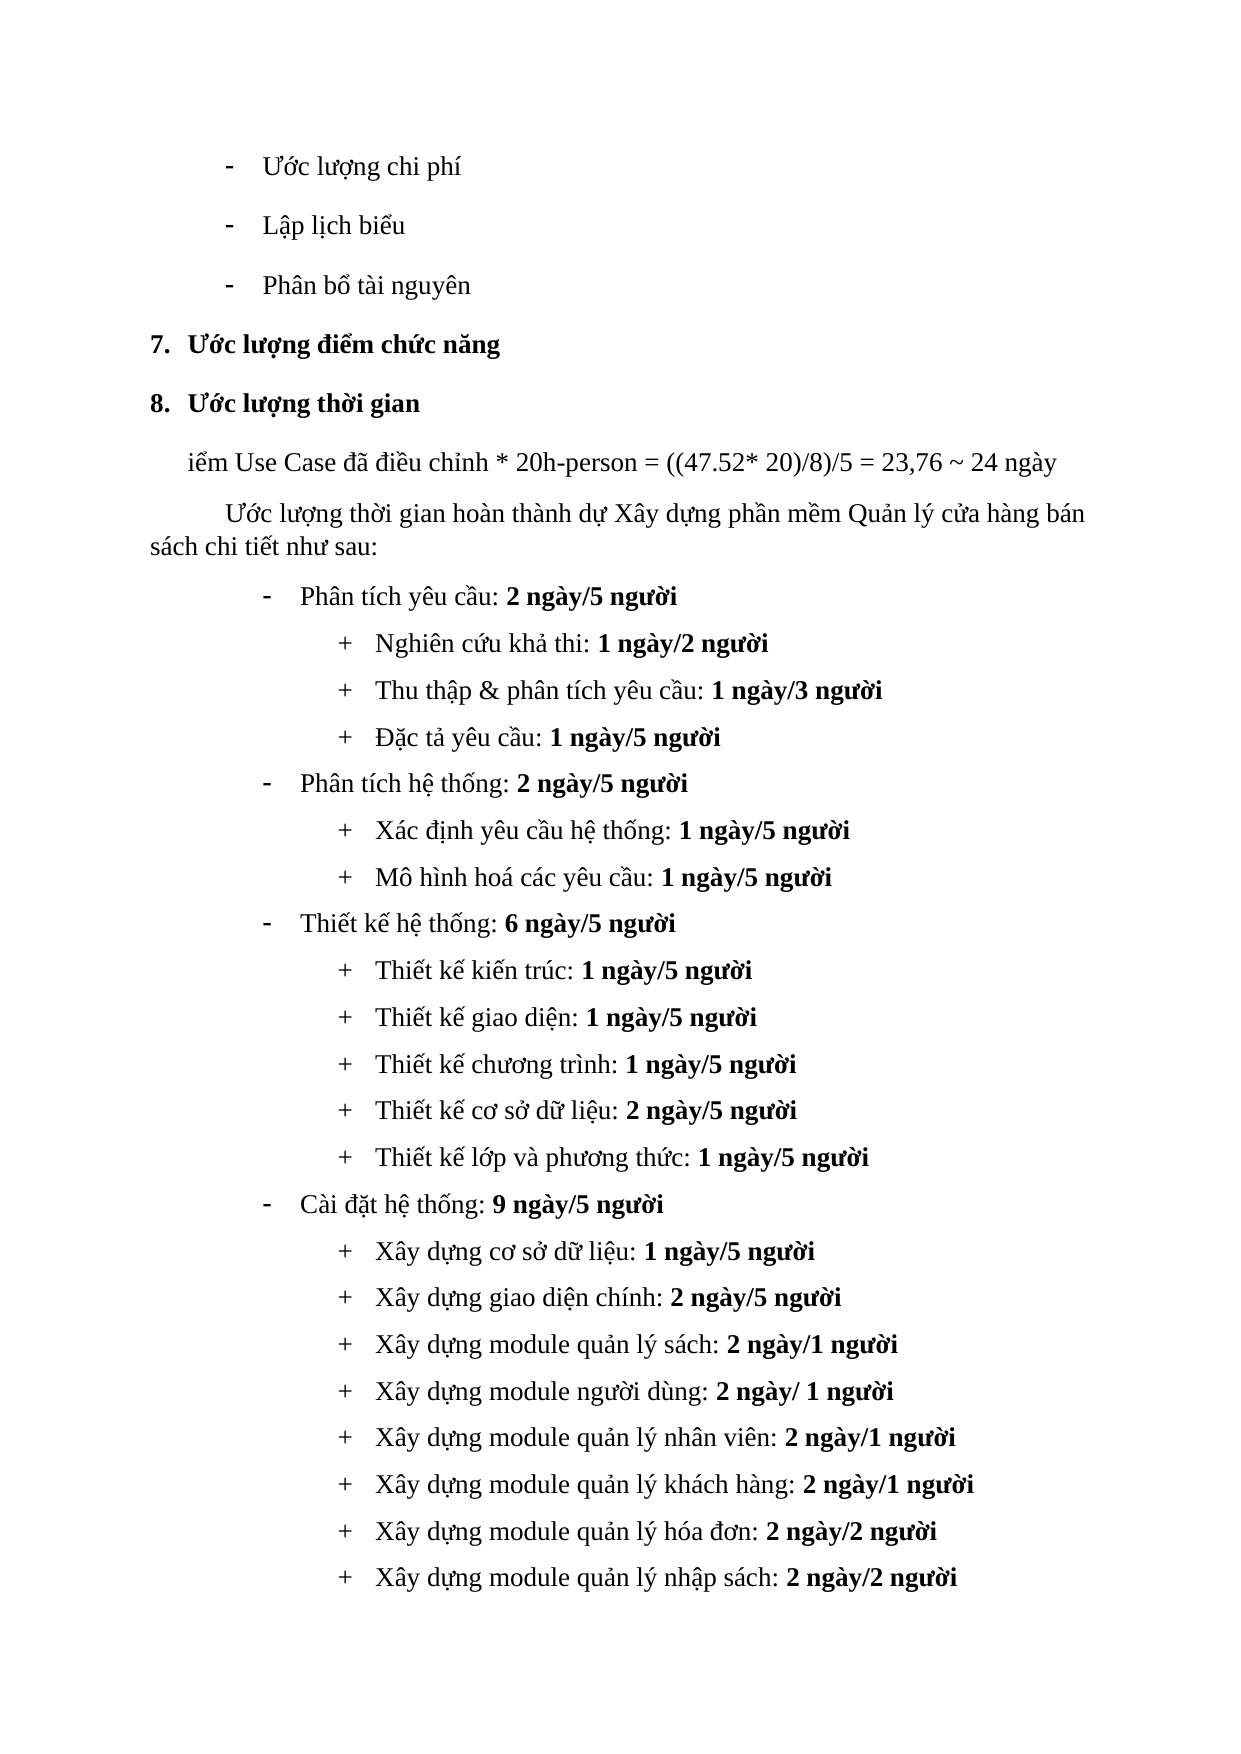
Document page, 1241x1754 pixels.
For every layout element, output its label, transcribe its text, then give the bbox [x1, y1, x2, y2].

list Thiết kế chương trình: 1 ngày/5 người [337, 1048, 1090, 1079]
list Lập lịch biểu [225, 209, 1090, 241]
list Cài đặt hệ thống: 9 ngày/5 người [262, 1188, 1090, 1219]
list Xây dựng module quản lý khách hàng: 2 ngày/1 người [337, 1468, 1090, 1499]
list Phân tích hệ thống: 2 ngày/5 người [262, 767, 1090, 798]
list Xây dựng module quản lý sách: 2 ngày/1 người [337, 1328, 1090, 1359]
text Ước lượng thời gian hoàn thành dự Xây dựng phần mềm Quản lý cửa hàng bán sách chi tiết như sau: [150, 497, 1090, 561]
list Ước lượng chi phí [225, 150, 1090, 181]
list Thiết kế kiến trúc: 1 ngày/5 người [337, 954, 1090, 986]
list Xây dựng module quản lý nhân viên: 2 ngày/1 người [337, 1421, 1090, 1452]
list Phân bổ tài nguyên [225, 269, 1090, 300]
list Phân tích yêu cầu: 2 ngày/5 người [262, 580, 1090, 612]
list Mô hình hoá các yêu cầu: 1 ngày/5 người [337, 861, 1090, 892]
list Xác định yêu cầu hệ thống: 1 ngày/5 người [337, 814, 1090, 845]
list Thu thập & phân tích yêu cầu: 1 ngày/3 người [337, 674, 1090, 705]
list Ước lượng thời gian [150, 387, 1090, 418]
list Ước lượng điểm chức năng [150, 328, 1090, 359]
text iểm Use Case đã điều chỉnh * 20h-person = ((47.52* 20)/8)/5 = 23,76 ~ 24 ngày [187, 446, 1090, 478]
list Xây dựng giao diện chính: 2 ngày/5 người [337, 1281, 1090, 1312]
list Thiết kế cơ sở dữ liệu: 2 ngày/5 người [337, 1094, 1090, 1126]
list Thiết kế lớp và phương thức: 1 ngày/5 người [337, 1141, 1090, 1172]
list Nghiên cứu khả thi: 1 ngày/2 người [337, 627, 1090, 658]
list Xây dựng module quản lý nhập sách: 2 ngày/2 người [337, 1561, 1090, 1592]
list Xây dựng module người dùng: 2 ngày/ 1 người [337, 1374, 1090, 1406]
list Xây dựng module quản lý hóa đơn: 2 ngày/2 người [337, 1514, 1090, 1546]
list Đặc tả yêu cầu: 1 ngày/5 người [337, 721, 1090, 752]
list Xây dựng cơ sở dữ liệu: 1 ngày/5 người [337, 1234, 1090, 1266]
list Thiết kế hệ thống: 6 ngày/5 người [262, 907, 1090, 939]
list Thiết kế giao diện: 1 ngày/5 người [337, 1001, 1090, 1032]
